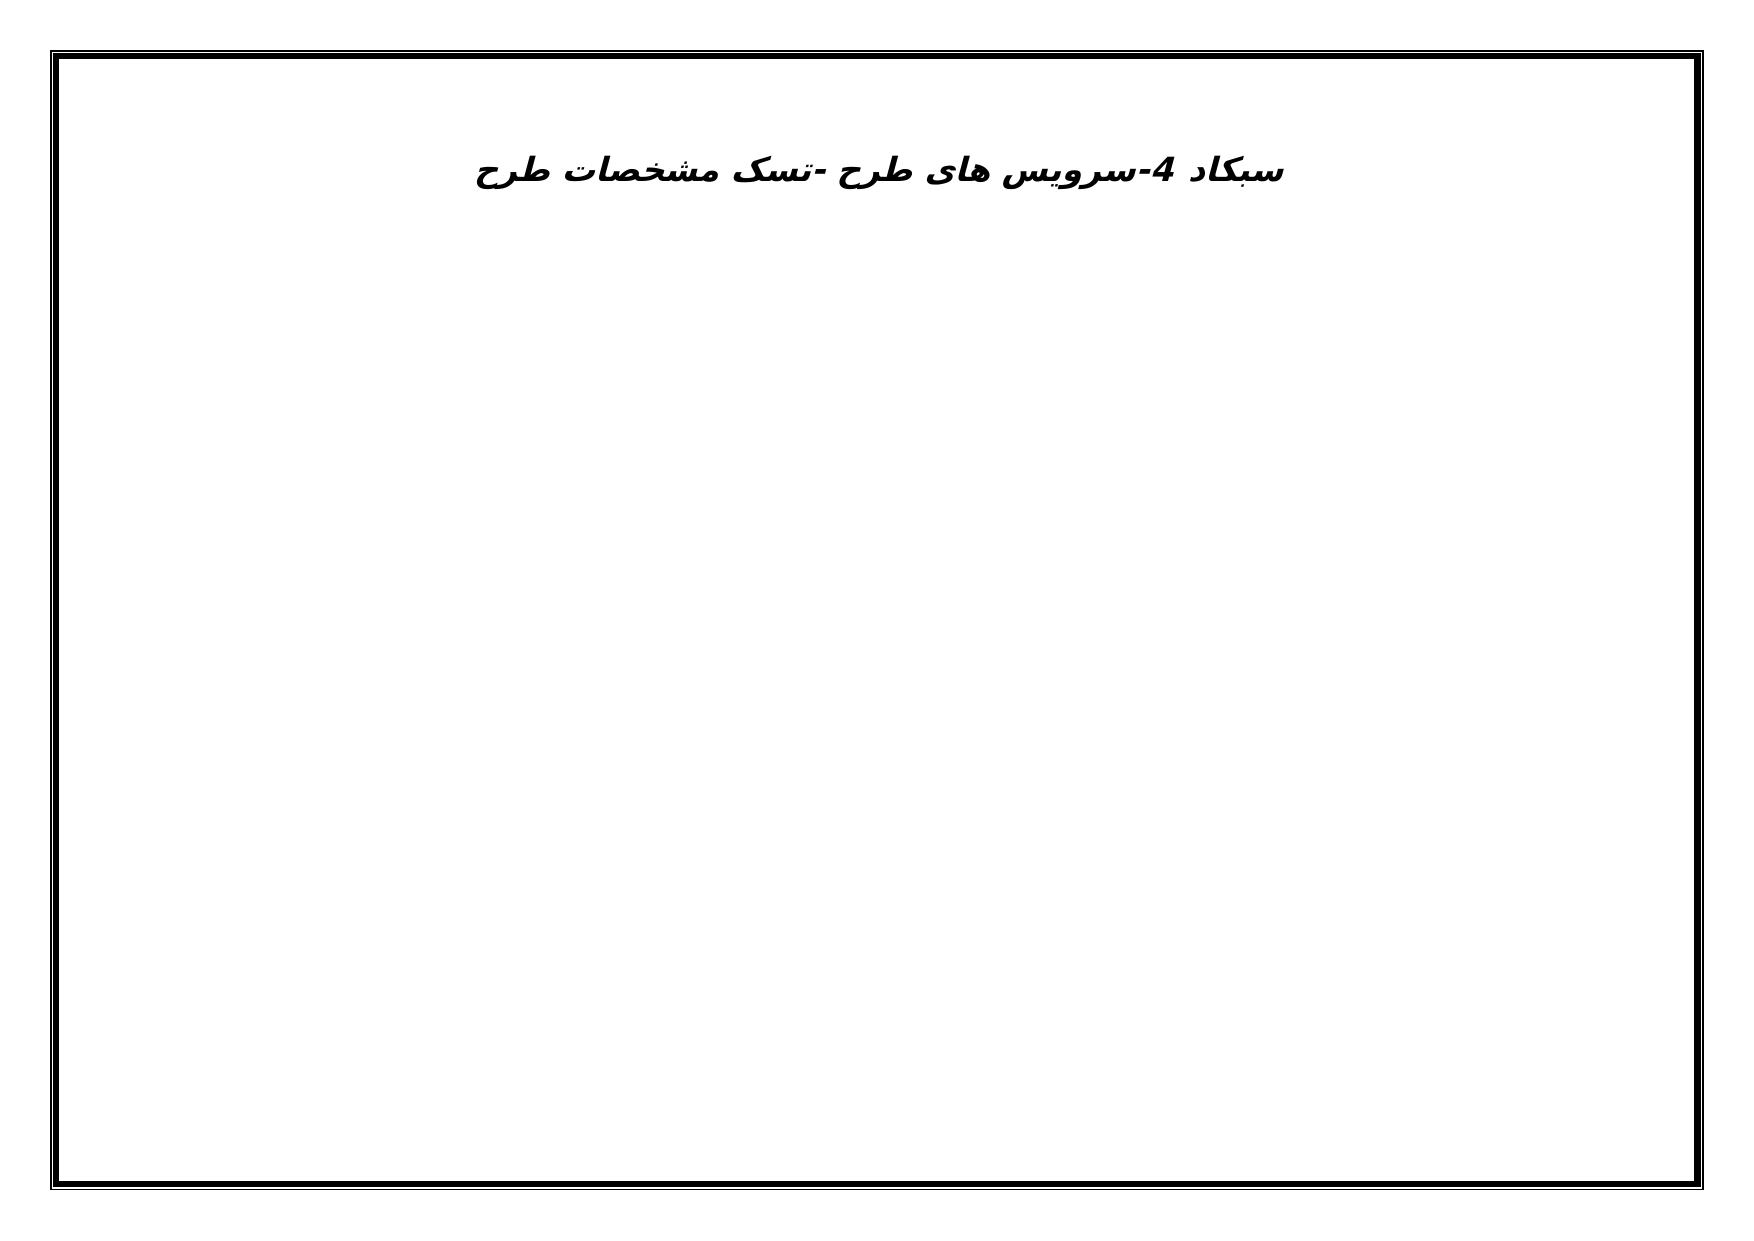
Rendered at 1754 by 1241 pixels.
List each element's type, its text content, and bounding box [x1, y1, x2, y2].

text سبکاد 4-سرويس های طرح -تسک مشخصات طرح [150, 150, 1604, 189]
